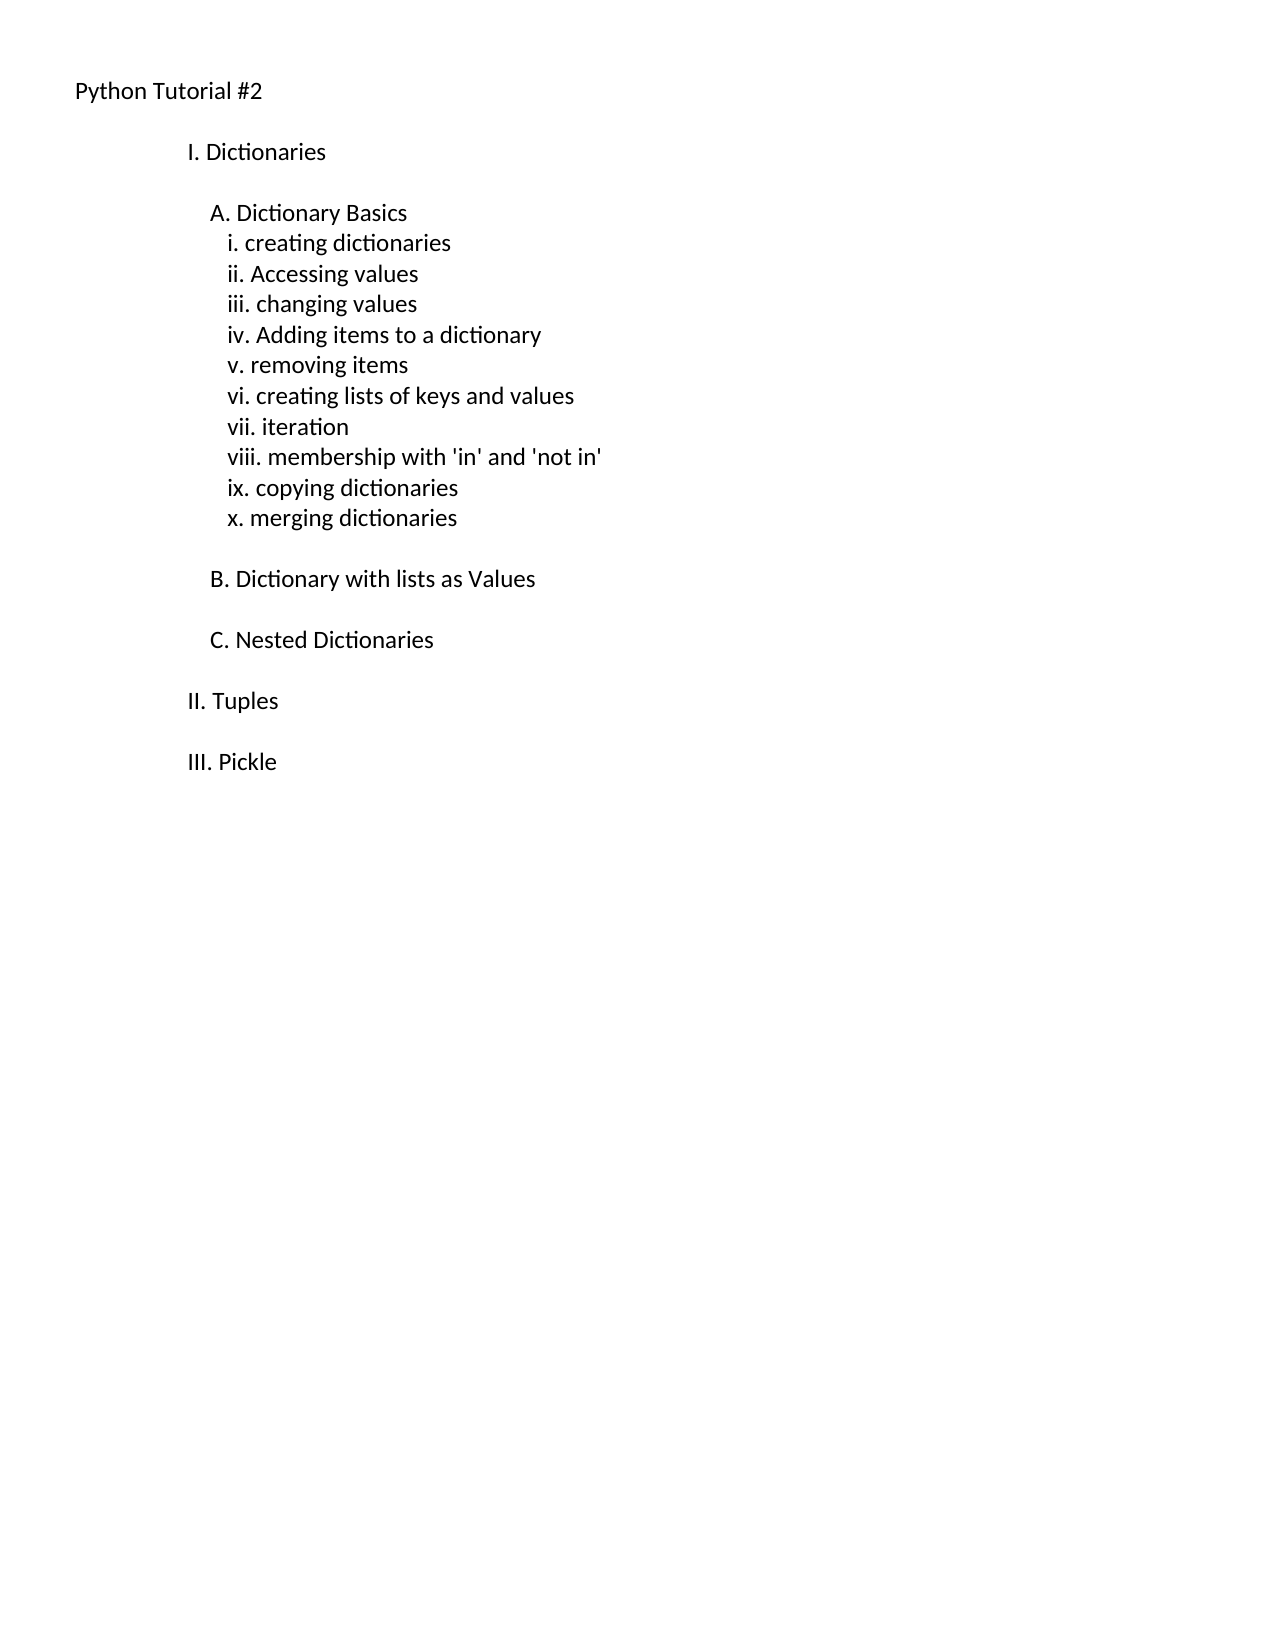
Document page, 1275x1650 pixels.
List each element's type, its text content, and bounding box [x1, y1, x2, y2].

list vii. iteration [187, 411, 1200, 441]
list A. Dictionary Basics [187, 197, 1200, 228]
list x. merging dictionaries [187, 502, 1200, 533]
list iii. changing values [187, 289, 1200, 319]
list ix. copying dictionaries [187, 472, 1200, 502]
list viii. membership with 'in' and 'not in' [187, 441, 1200, 472]
list iv. Adding items to a dictionary [187, 319, 1200, 350]
text Python Tutorial #2 [75, 75, 1200, 106]
list II. Tuples [187, 685, 1200, 716]
list III. Pickle [187, 746, 1200, 807]
list B. Dictionary with lists as Values [187, 563, 1200, 594]
list i. creating dictionaries [187, 228, 1200, 258]
list vi. creating lists of keys and values [187, 380, 1200, 411]
list v. removing items [187, 350, 1200, 380]
list ii. Accessing values [187, 258, 1200, 289]
list C. Nested Dictionaries [187, 624, 1200, 655]
list I. Dictionaries [187, 136, 1200, 167]
